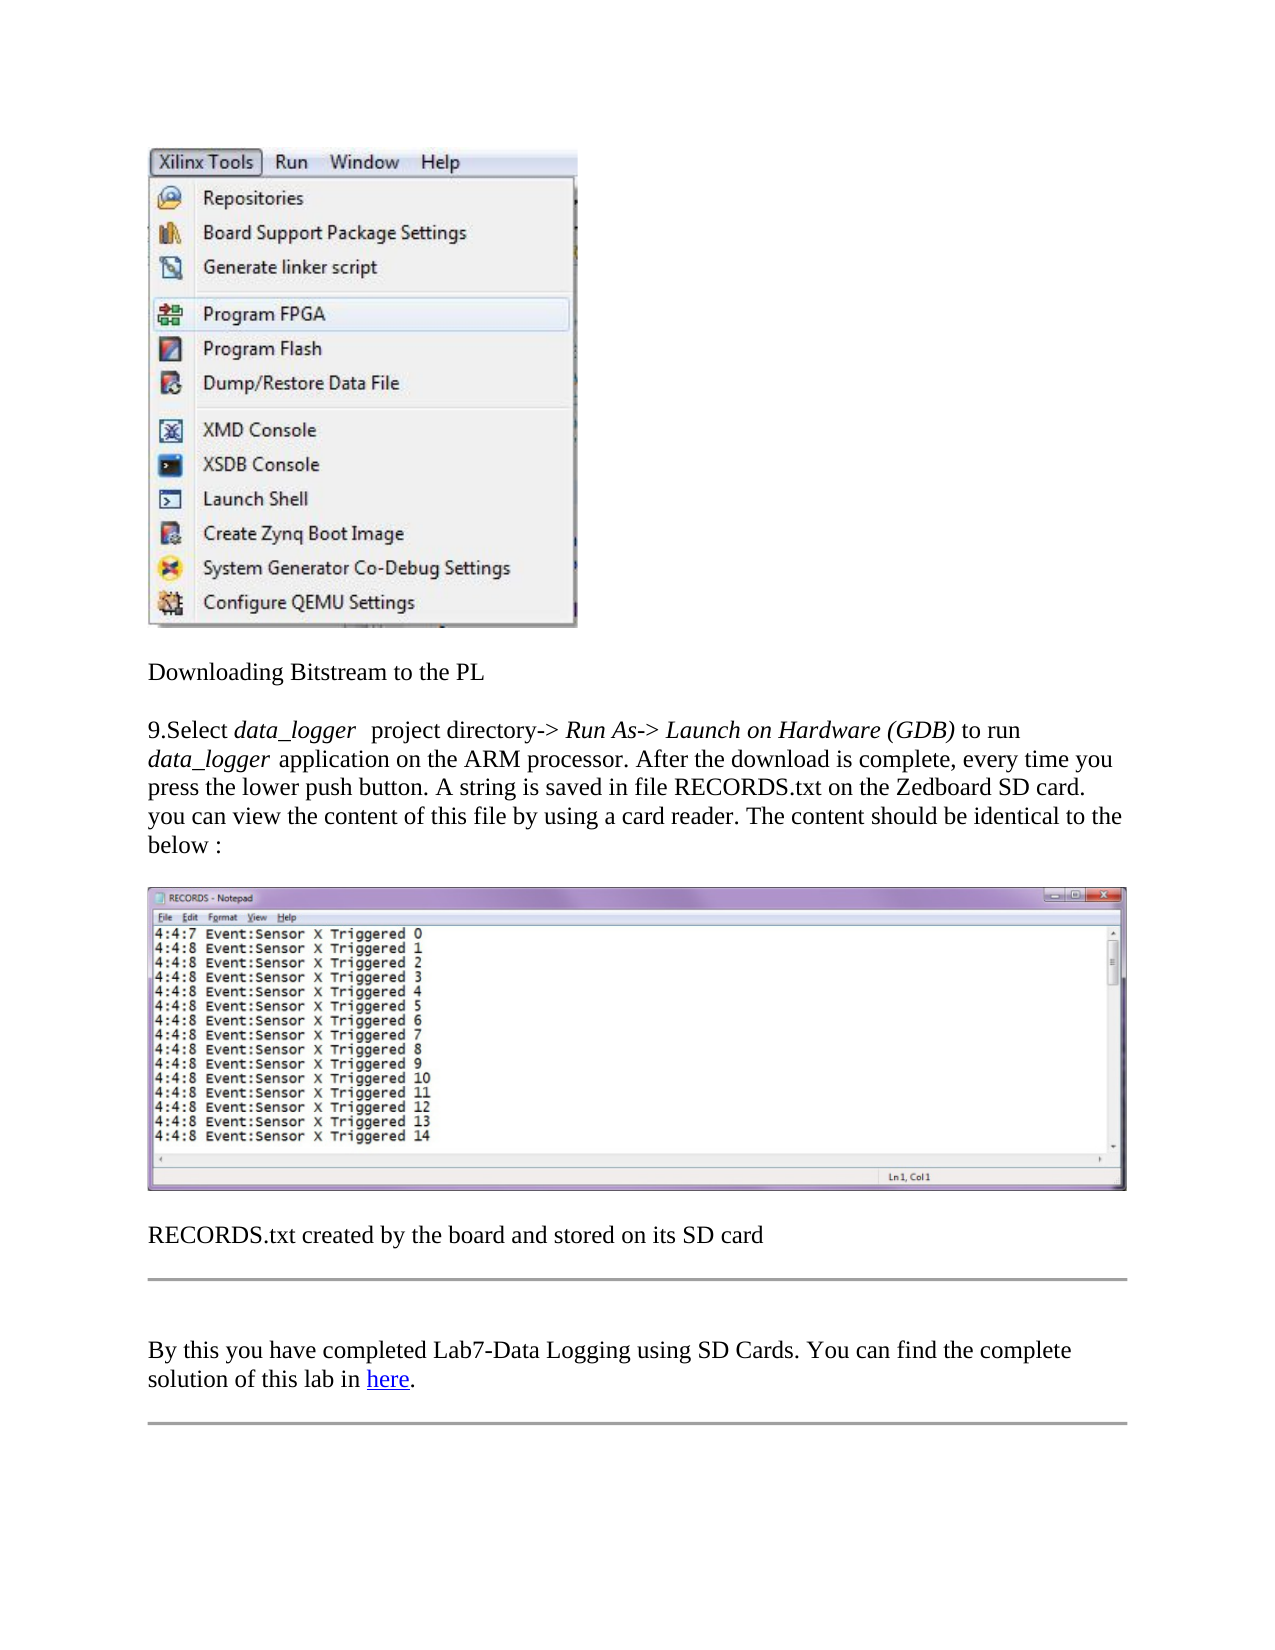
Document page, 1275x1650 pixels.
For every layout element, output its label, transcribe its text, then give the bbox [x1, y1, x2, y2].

picture [147, 147, 578, 628]
text RECORDS.txt created by the board and stored on its SD card [148, 1220, 1127, 1249]
text 9.Select data_logger project directory-> Run As-> Launch on Hardware (GDB) to run data_logger application on the ARM processor. After the download is complete, every time you press the lower push button. A string is saved in file RECORDS.txt on the Zedboard SD card. you can view the content of this file by using a card reader. The content should be identical to the below : [148, 715, 1127, 859]
picture [147, 887, 1127, 1191]
text Downloading Bitstream to the PL [148, 657, 1127, 686]
text By this you have completed Lab7-Data Logging using SD Cards. You can find the complete solution of this lab in here. [148, 1335, 1127, 1393]
